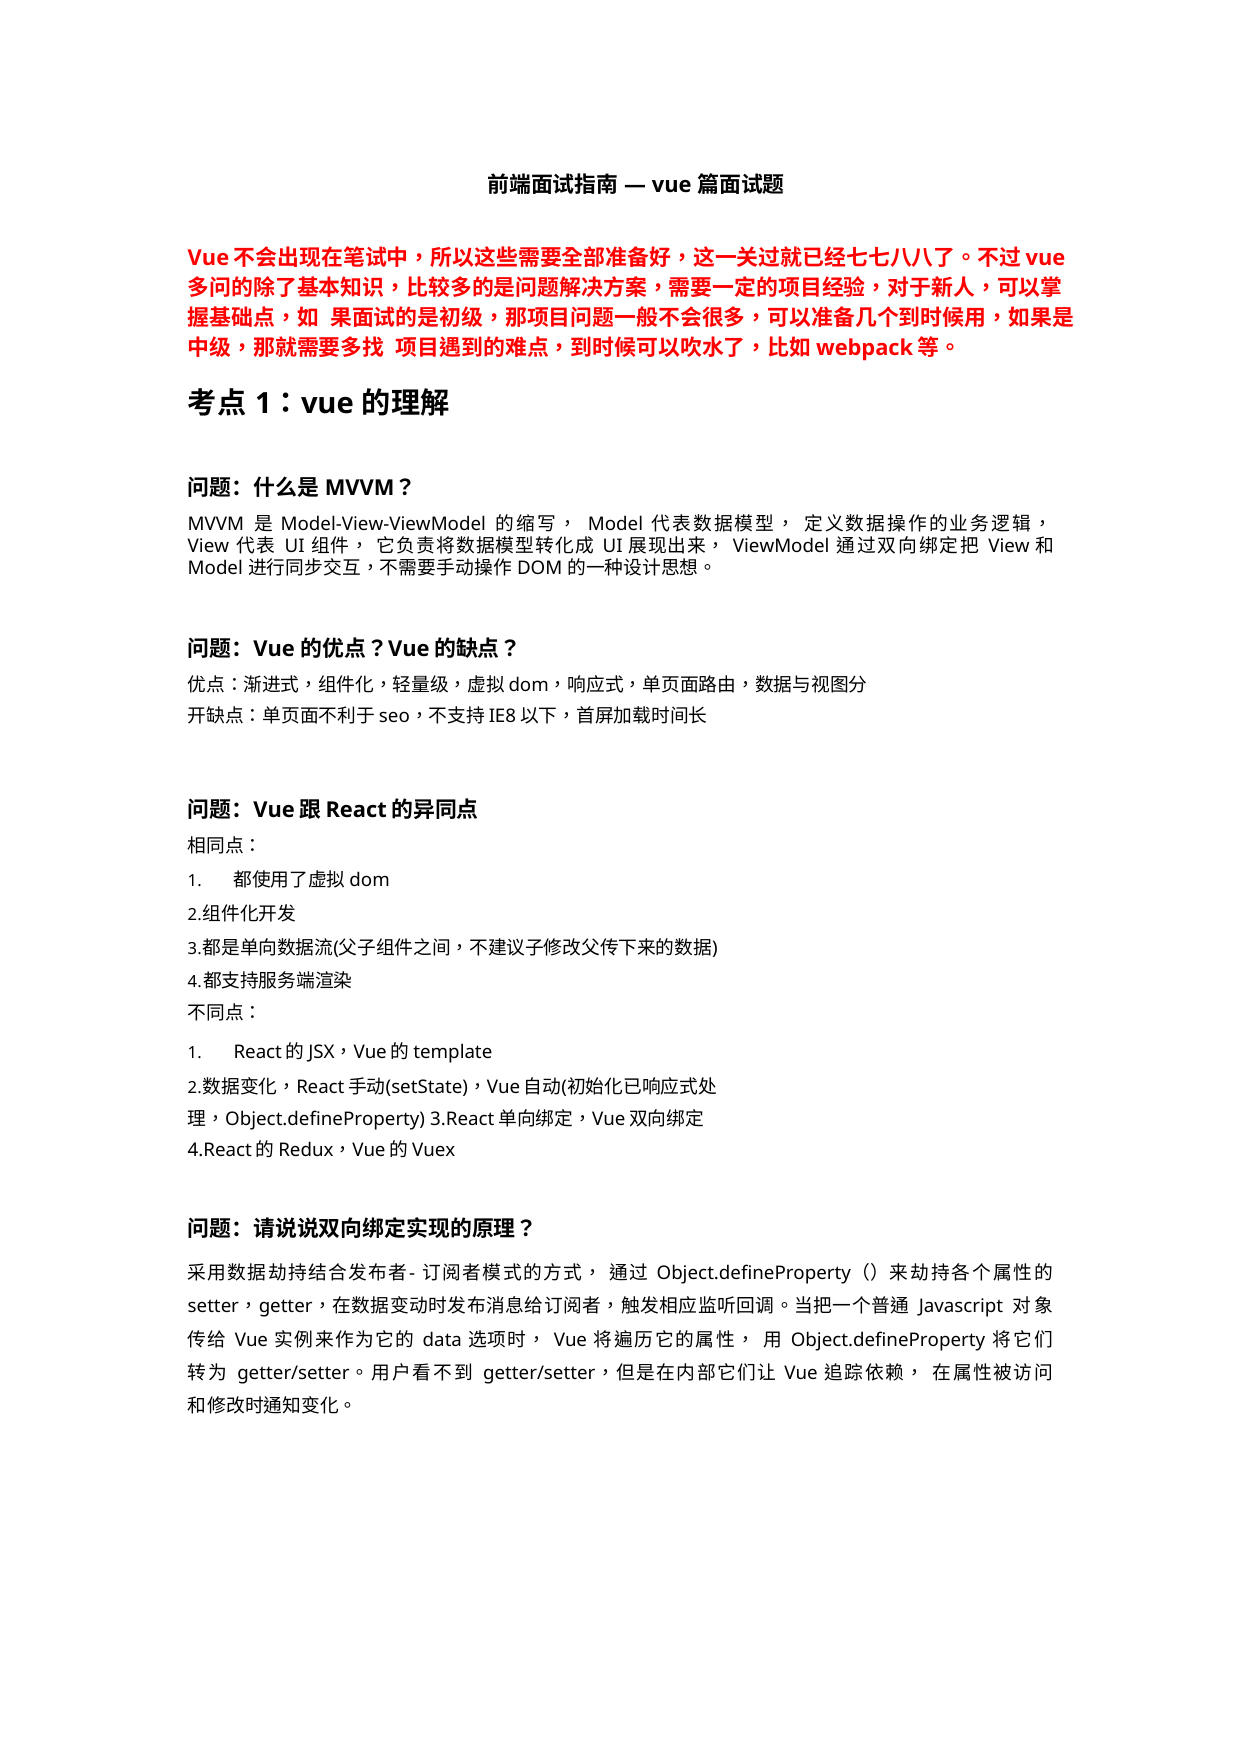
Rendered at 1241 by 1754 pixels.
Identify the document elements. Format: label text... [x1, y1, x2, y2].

subtitle 问题：什么是 MVVM？ [187, 470, 1084, 502]
subtitle 问题：Vue 的优点？Vue的缺点？ [187, 631, 1084, 662]
list 都使用了虚拟dom [187, 866, 1084, 892]
list React的JSX，Vue的template [187, 1032, 1084, 1065]
text 优点：渐进式，组件化，轻量级，虚拟dom，响应式，单页面路由，数据与视图分开缺点：单页面不利于seo，不支持IE8以下，首屏加载时间长 [187, 671, 883, 728]
text 采用数据劫持结合发布者- 订阅者模式的方式， 通过 Object.defineProperty（）来劫持各个属性的setter，getter，在数据变动时发布消息给订阅者，触发相应监听回调。当把一个普通 Javascript 对象传给 Vue 实例来作为它的 data 选项时， Vue 将遍历它的属性， 用 Object.defineProperty 将它们转为 getter/setter。用户看不到 getter/setter，但是在内部它们让 Vue 追踪依赖， 在属性被访问和修改时通知变化。 [187, 1259, 1053, 1418]
list 都是单向数据流(父子组件之间，不建议子修改父传下来的数据) [187, 934, 1084, 959]
text MVVM 是Model-View-ViewModel 的缩写， Model 代表数据模型， 定义数据操作的业务逻辑， View 代表 UI 组件， 它负责将数据模型转化成 UI 展现出来， ViewModel 通过双向绑定把 View 和Model 进行同步交互，不需要手动操作 DOM 的一种设计思想。 [187, 513, 1054, 580]
subtitle 问题：请说说双向绑定实现的原理？ [187, 1211, 1084, 1242]
list 组件化开发 [187, 900, 1084, 926]
text 4.React的Redux，Vue的Vuex [187, 1137, 1084, 1162]
list 都支持服务端渲染不同点： [187, 968, 353, 1025]
subtitle Vue不会出现在笔试中，所以这些需要全部准备好，这一关过就已经七七八八了。不过vue多问的除了基本知识，比较多的是问题解决方案，需要一定的项目经验，对于新人，可以掌握基础点，如 果面试的是初级，那项目问题一般不会很多，可以准备几个到时候用，如果是中级，那就需要多找 项目遇到的难点，到时候可以吹水了，比如webpack等。 [187, 242, 1084, 362]
subtitle 问题：Vue跟React的异同点 [187, 792, 1084, 824]
list 数据变化，React手动(setState)，Vue自动(初始化已响应式处理，Object.defineProperty) 3.React单向绑定，Vue双向绑定 [187, 1074, 932, 1131]
subtitle 前端面试指南 — vue 篇面试题 [187, 169, 1084, 199]
text 相同点： [187, 832, 1084, 858]
subtitle 考点 1：vue 的理解 [187, 382, 1084, 422]
